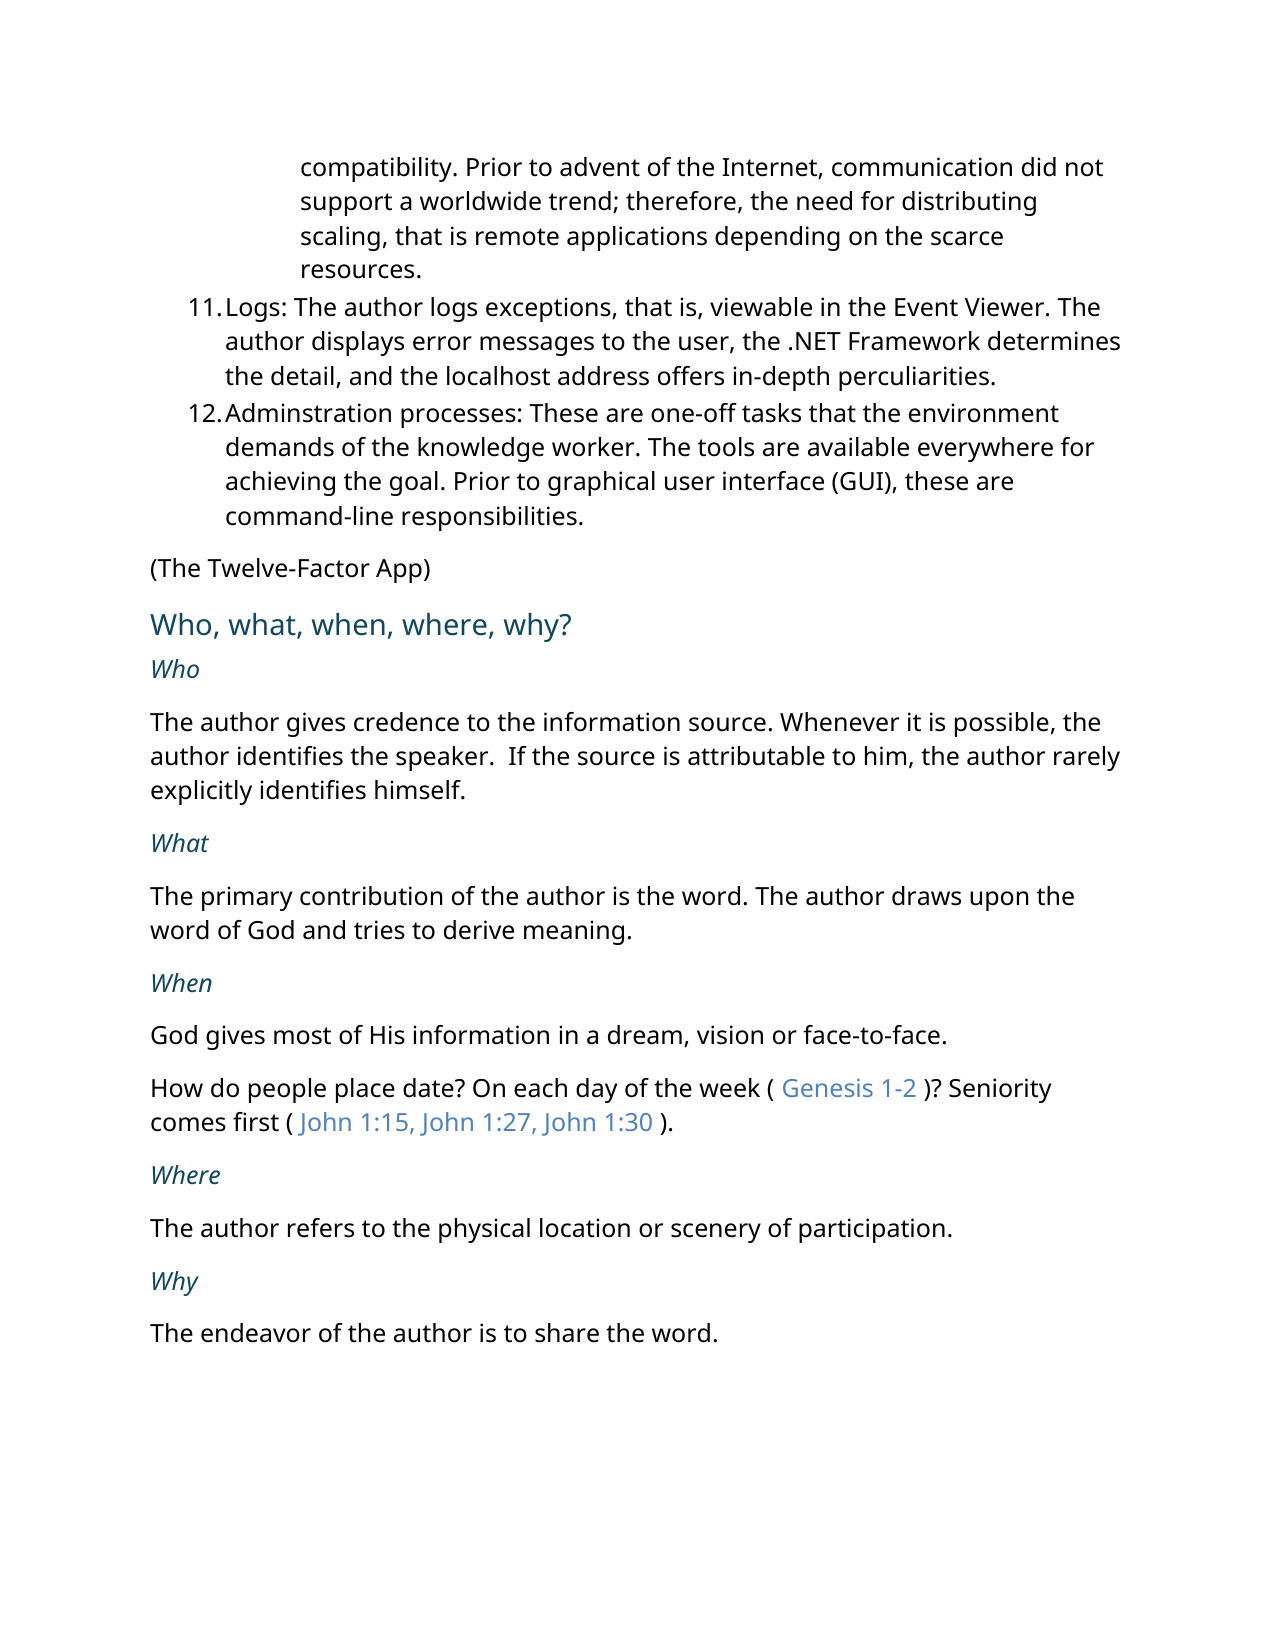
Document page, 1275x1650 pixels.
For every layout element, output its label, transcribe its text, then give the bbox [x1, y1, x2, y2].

text How do people place date? On each day of the week ( Genesis 1-2 )? Seniority comes first ( John 1:15, John 1:27, John 1:30 ). [150, 1071, 1125, 1139]
subtitle Who, what, when, where, why? [150, 604, 1125, 643]
subtitle When [150, 965, 1125, 999]
text (The Twelve-Factor App) [150, 551, 1125, 585]
subtitle Where [150, 1158, 1125, 1192]
subtitle Why [150, 1263, 1125, 1297]
text The author gives credence to the information source. Whenever it is possible, the author identifies the speaker. If the source is attributable to him, the author rarely explicitly identifies himself. [150, 704, 1125, 807]
text The endeavor of the author is to share the word. [150, 1316, 1125, 1350]
subtitle Who [150, 652, 1125, 686]
text God gives most of His information in a dream, vision or face-to-face. [150, 1018, 1125, 1052]
text The author refers to the physical location or scenery of participation. [150, 1211, 1125, 1244]
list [262, 150, 1125, 286]
text The primary contribution of the author is the word. The author draws upon the word of God and tries to derive meaning. [150, 878, 1125, 946]
subtitle What [150, 826, 1125, 859]
